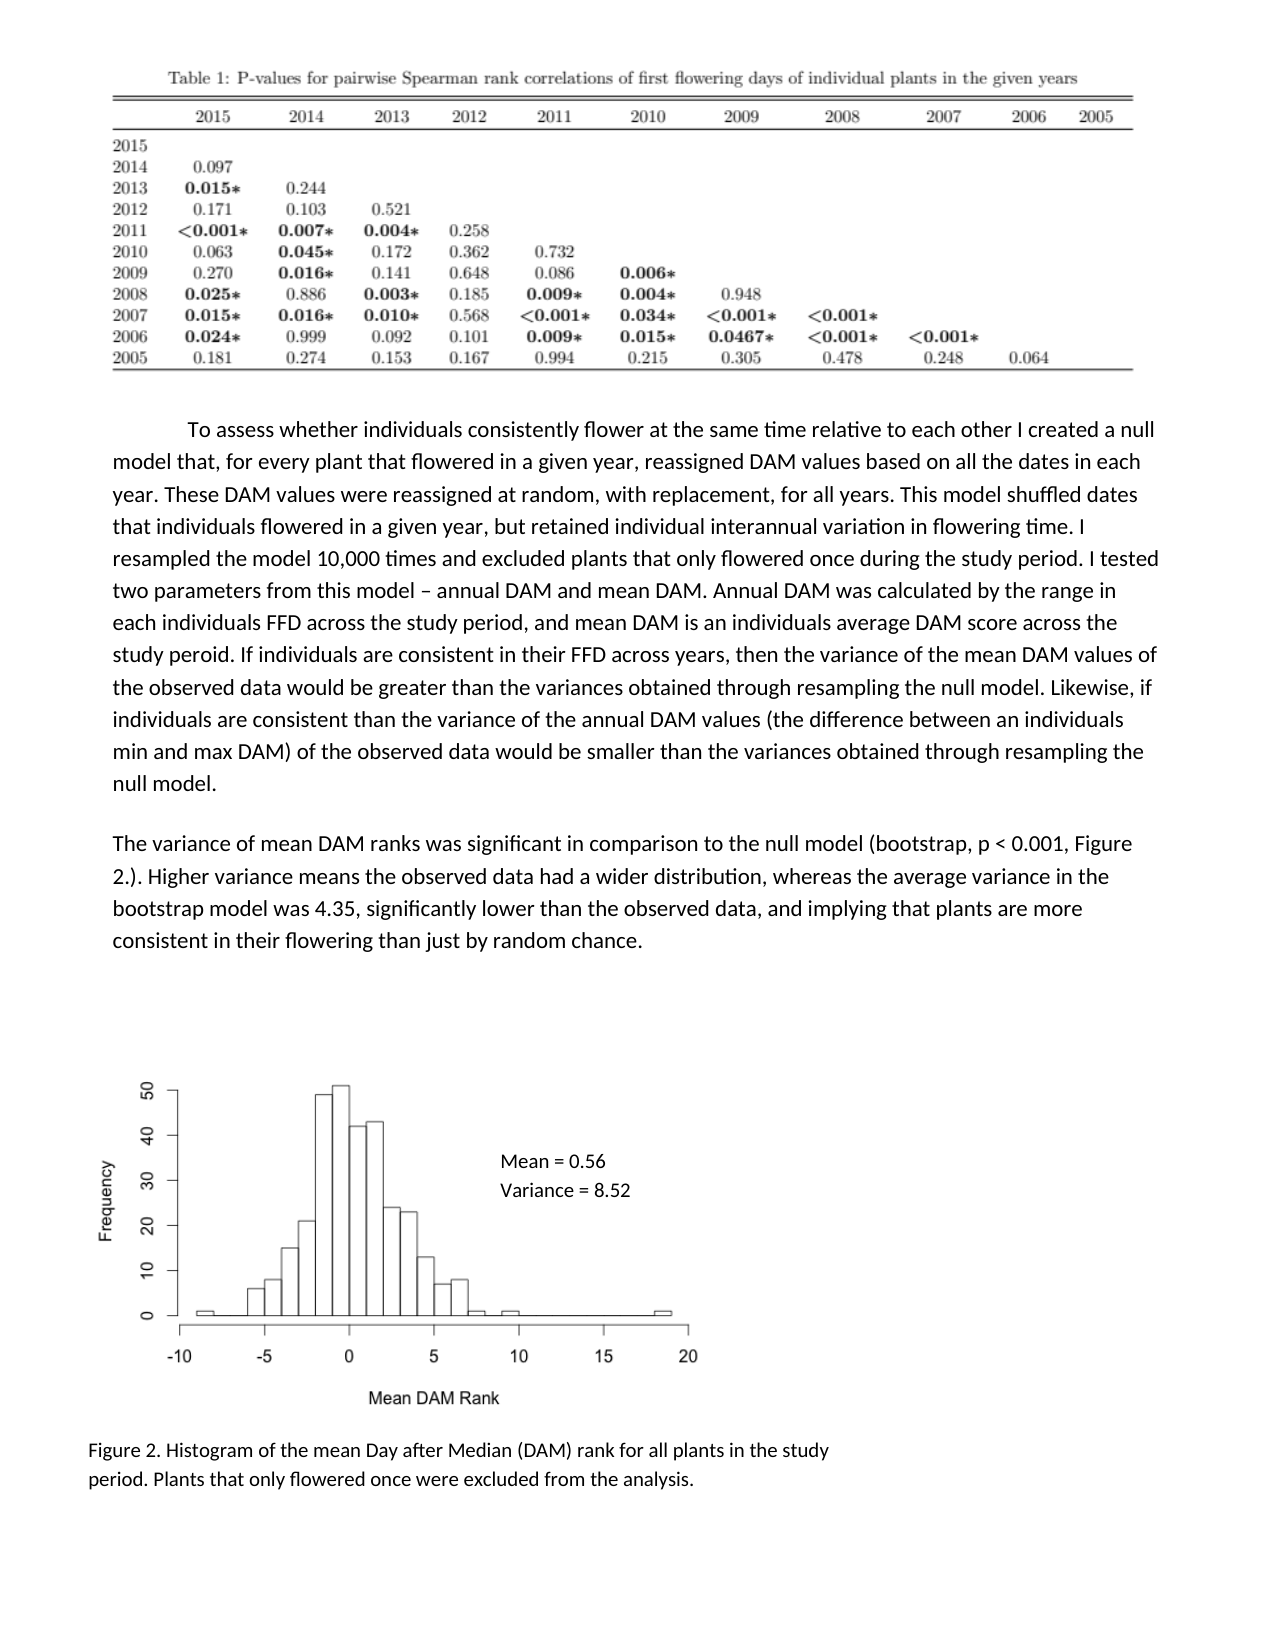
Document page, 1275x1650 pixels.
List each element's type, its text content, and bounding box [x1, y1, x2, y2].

picture [93, 992, 734, 1430]
text To assess whether individuals consistently flower at the same time relative to each other I created a null model that, for every plant that flowered in a given year, reassigned DAM values based on all the dates in each year. These DAM values were reassigned at random, with replacement, for all years. This model shuffled dates that individuals flowered in a given year, but retained individual interannual variation in flowering time. I resampled the model 10,000 times and excluded plants that only flowered once during the study period. I tested two parameters from this model – annual DAM and mean DAM. Annual DAM was calculated by the range in each individuals FFD across the study period, and mean DAM is an individuals average DAM score across the study peroid. If individuals are consistent in their FFD across years, then the variance of the mean DAM values of the observed data would be greater than the variances obtained through resampling the null model. Likewise, if individuals are consistent than the variance of the annual DAM values (the difference between an individuals min and max DAM) of the observed data would be smaller than the variances obtained through resampling the null model. [112, 415, 1162, 797]
text The variance of mean DAM ranks was significant in comparison to the null model (bootstrap, p < 0.001, Figure 2.). Higher variance means the observed data had a wider distribution, whereas the average variance in the bootstrap model was 4.35, significantly lower than the observed data, and implying that plants are more consistent in their flowering than just by random chance. [112, 829, 1162, 954]
